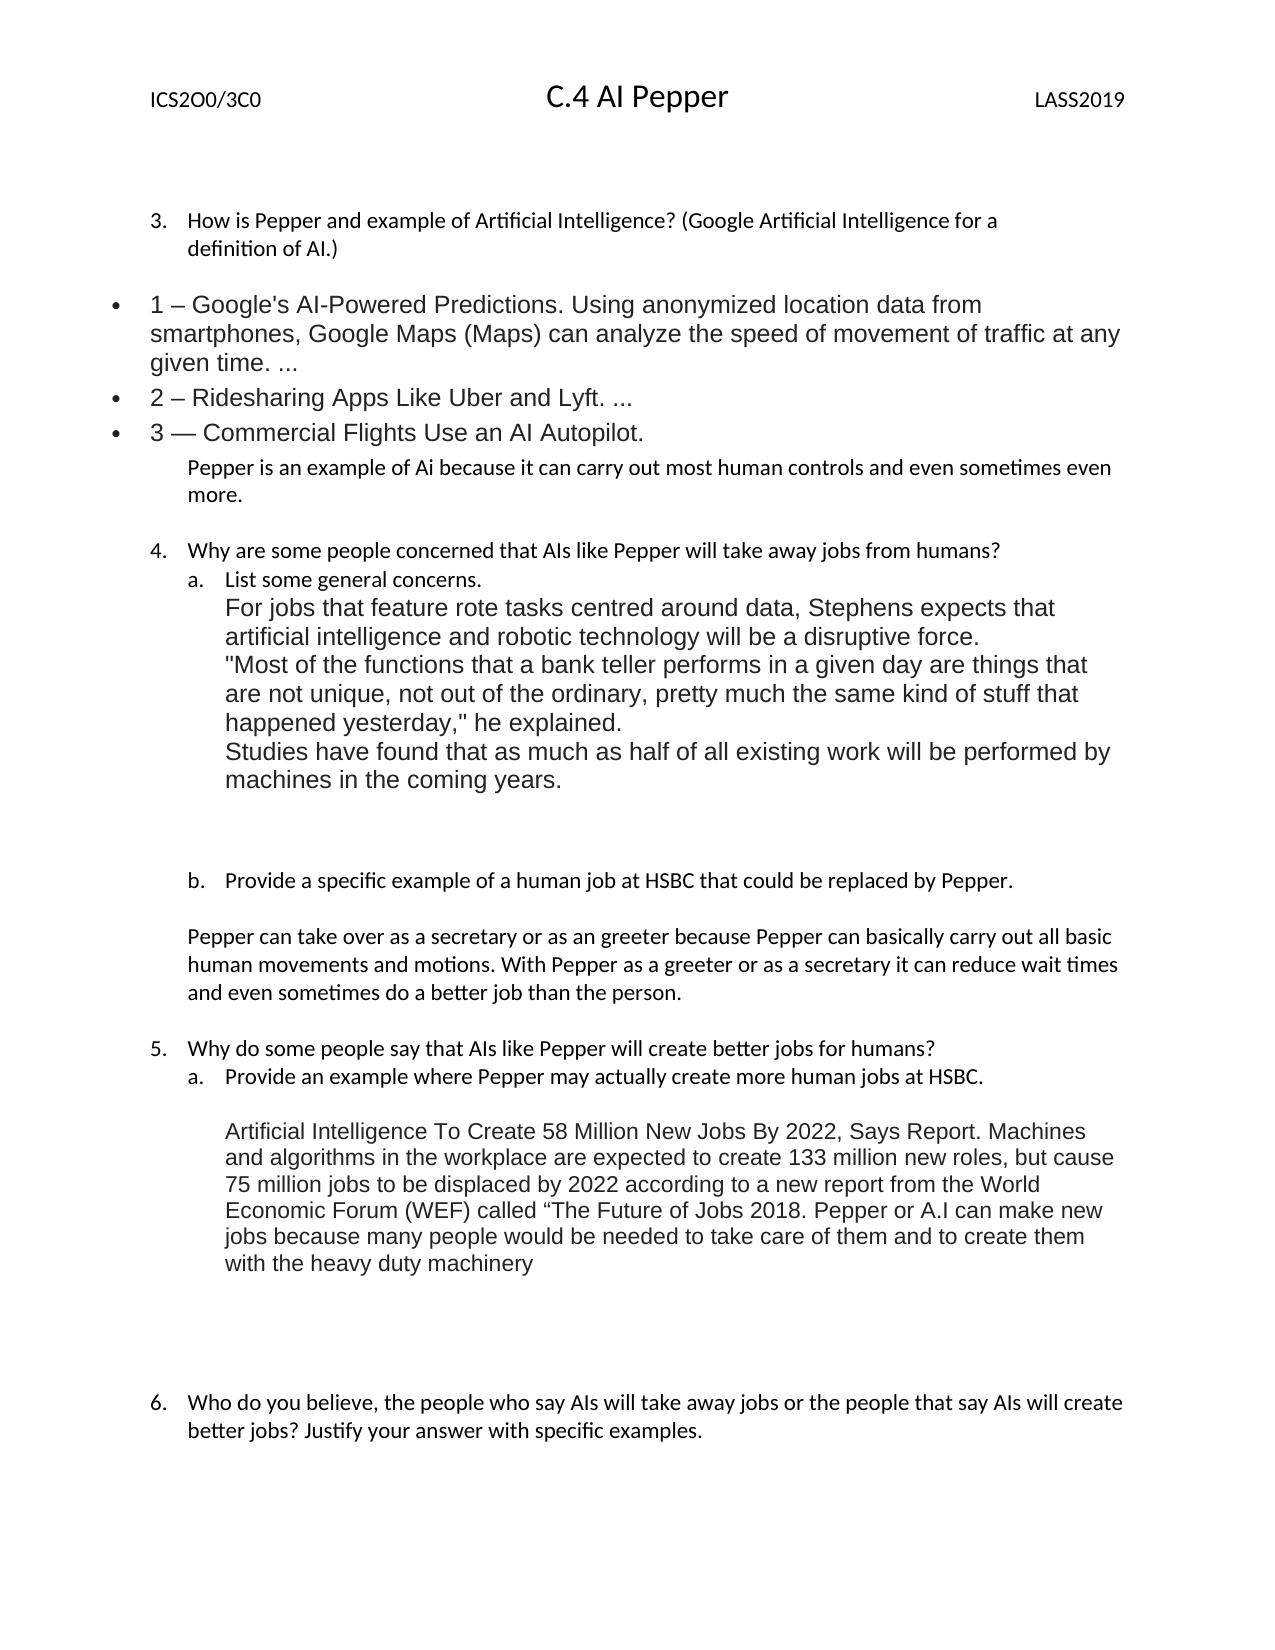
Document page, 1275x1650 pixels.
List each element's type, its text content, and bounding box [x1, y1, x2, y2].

list How is Pepper and example of Artificial Intelligence? (Google Artificial Intelligence for a definition of AI.) [150, 206, 1125, 262]
list Provide a specific example of a human job at HSBC that could be replaced by Pepper. [187, 866, 1125, 894]
list Who do you believe, the people who say AIs will take away jobs or the people that say AIs will create better jobs? Justify your answer with specific examples. [150, 1388, 1125, 1444]
text Pepper can take over as a secretary or as an greeter because Pepper can basically carry out all basic human movements and motions. With Pepper as a greeter or as a secretary it can reduce wait times and even sometimes do a better job than the person. [187, 922, 1125, 1006]
list Studies have found that as much as half of all existing work will be performed by machines in the coming years. [225, 736, 1125, 794]
list "Most of the functions that a bank teller performs in a given day are things that are not unique, not out of the ordinary, pretty much the same kind of stuff that happened yesterday," he explained. [225, 650, 1125, 736]
list Why do some people say that AIs like Pepper will create better jobs for humans? [150, 1034, 1125, 1062]
list 1 – Google's AI-Powered Predictions. Using anonymized location data from smartphones, Google Maps (Maps) can analyze the speed of movement of traffic at any given time. ... [112, 290, 1125, 376]
list For jobs that feature rote tasks centred around data, Stephens expects that artificial intelligence and robotic technology will be a disruptive force. [225, 593, 1125, 650]
text Artificial Intelligence To Create 58 Million New Jobs By 2022, Says Report. Machines and algorithms in the workplace are expected to create 133 million new roles, but cause 75 million jobs to be displaced by 2022 according to a new report from the World Economic Forum (WEF) called “The Future of Jobs 2018. Pepper or A.I can make new jobs because many people would be needed to take care of them and to create them with the heavy duty machinery [533, 1118, 1125, 1276]
list 2 – Ridesharing Apps Like Uber and Lyft. ... [112, 383, 1125, 411]
list Why are some people concerned that AIs like Pepper will take away jobs from humans? [150, 537, 1125, 565]
list 3 — Commercial Flights Use an AI Autopilot. [112, 418, 1125, 446]
text Pepper is an example of Ai because it can carry out most human controls and even sometimes even more. [187, 453, 1125, 509]
list List some general concerns. [187, 565, 1125, 593]
list Provide an example where Pepper may actually create more human jobs at HSBC. [187, 1062, 1125, 1090]
